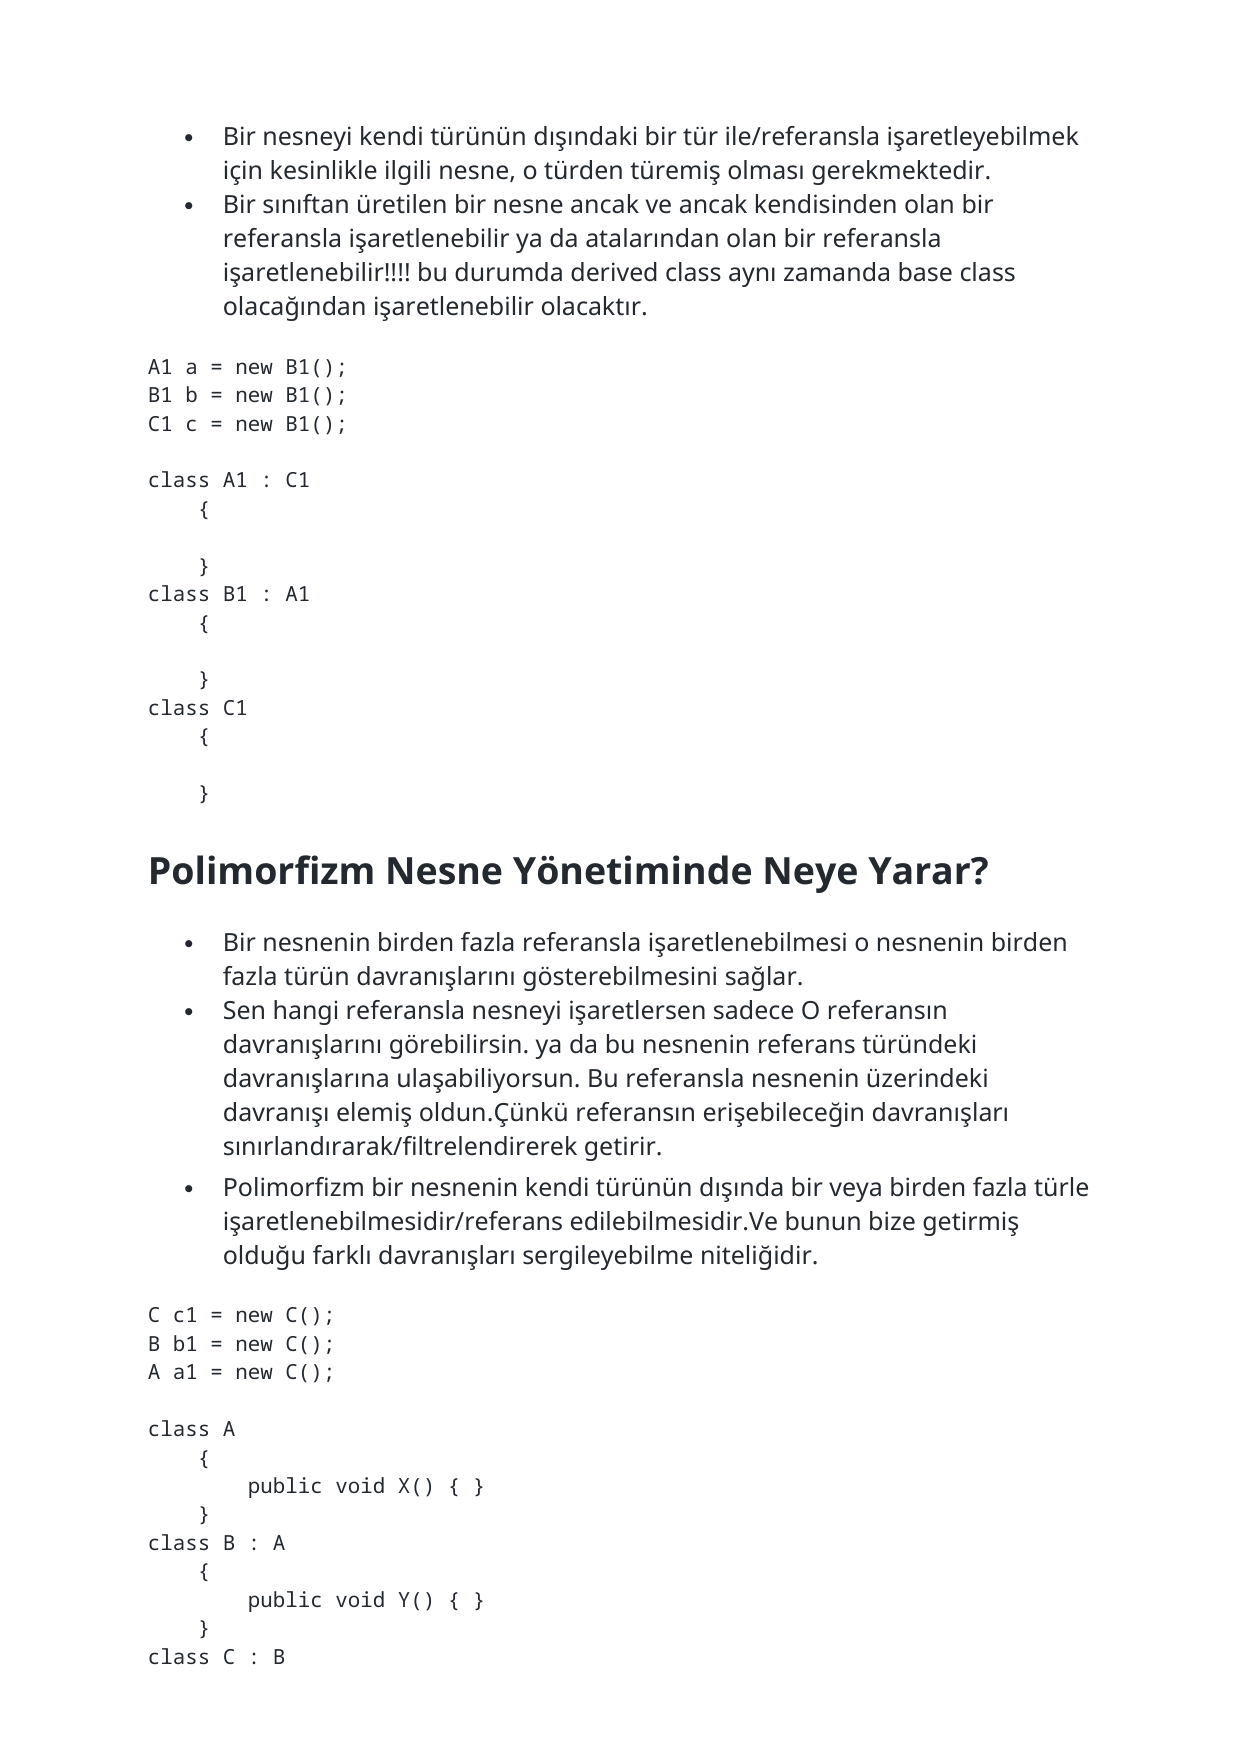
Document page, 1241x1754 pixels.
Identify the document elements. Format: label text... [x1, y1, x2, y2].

text class A1 : C1 [148, 466, 1093, 494]
list Bir nesnenin birden fazla referansla işaretlenebilmesi o nesnenin birden fazla türün davranışlarını gösterebilmesini sağlar. [185, 924, 1093, 993]
text B b1 = new C(); [148, 1329, 1093, 1357]
text Polimorfizm Nesne Yönetiminde Neye Yarar? [148, 844, 1093, 895]
text A a1 = new C(); [148, 1357, 1093, 1386]
list Polimorfizm bir nesnenin kendi türünün dışında bir veya birden fazla türle işaretlenebilmesidir/referans edilebilmesidir.Ve bunun bize getirmiş olduğu farklı davranışları sergileyebilme niteliğidir. [185, 1169, 1093, 1271]
text { [148, 1556, 1093, 1585]
text A1 a = new B1(); [148, 352, 1093, 380]
text { [148, 608, 1093, 636]
text } [148, 1499, 1093, 1528]
text class C : B [148, 1642, 1093, 1670]
text B1 b = new B1(); [148, 380, 1093, 409]
list Bir nesneyi kendi türünün dışındaki bir tür ile/referansla işaretleyebilmek için kesinlikle ilgili nesne, o türden türemiş olması gerekmektedir. [185, 118, 1093, 186]
text } [148, 778, 1093, 807]
list Sen hangi referansla nesneyi işaretlersen sadece O referansın davranışlarını görebilirsin. ya da bu nesnenin referans türündeki davranışlarına ulaşabiliyorsun. Bu referansla nesnenin üzerindeki davranışı elemiş oldun.Çünkü referansın erişebileceğin davranışları sınırlandırarak/filtrelendirerek getirir. [185, 993, 1093, 1163]
text class B : A [148, 1528, 1093, 1556]
text } [148, 664, 1093, 693]
text { [148, 1443, 1093, 1471]
text C c1 = new C(); [148, 1301, 1093, 1329]
text class C1 [148, 693, 1093, 721]
text } [148, 1613, 1093, 1642]
text { [148, 721, 1093, 750]
list Bir sınıftan üretilen bir nesne ancak ve ancak kendisinden olan bir referansla işaretlenebilir ya da atalarından olan bir referansla işaretlenebilir!!!! bu durumda derived class aynı zamanda base class olacağından işaretlenebilir olacaktır. [185, 186, 1093, 323]
text public void Y() { } [148, 1585, 1093, 1613]
text } [148, 551, 1093, 579]
text C1 c = new B1(); [148, 409, 1093, 437]
text class B1 : A1 [148, 579, 1093, 608]
text { [148, 494, 1093, 522]
text public void X() { } [148, 1471, 1093, 1499]
text class A [148, 1414, 1093, 1443]
